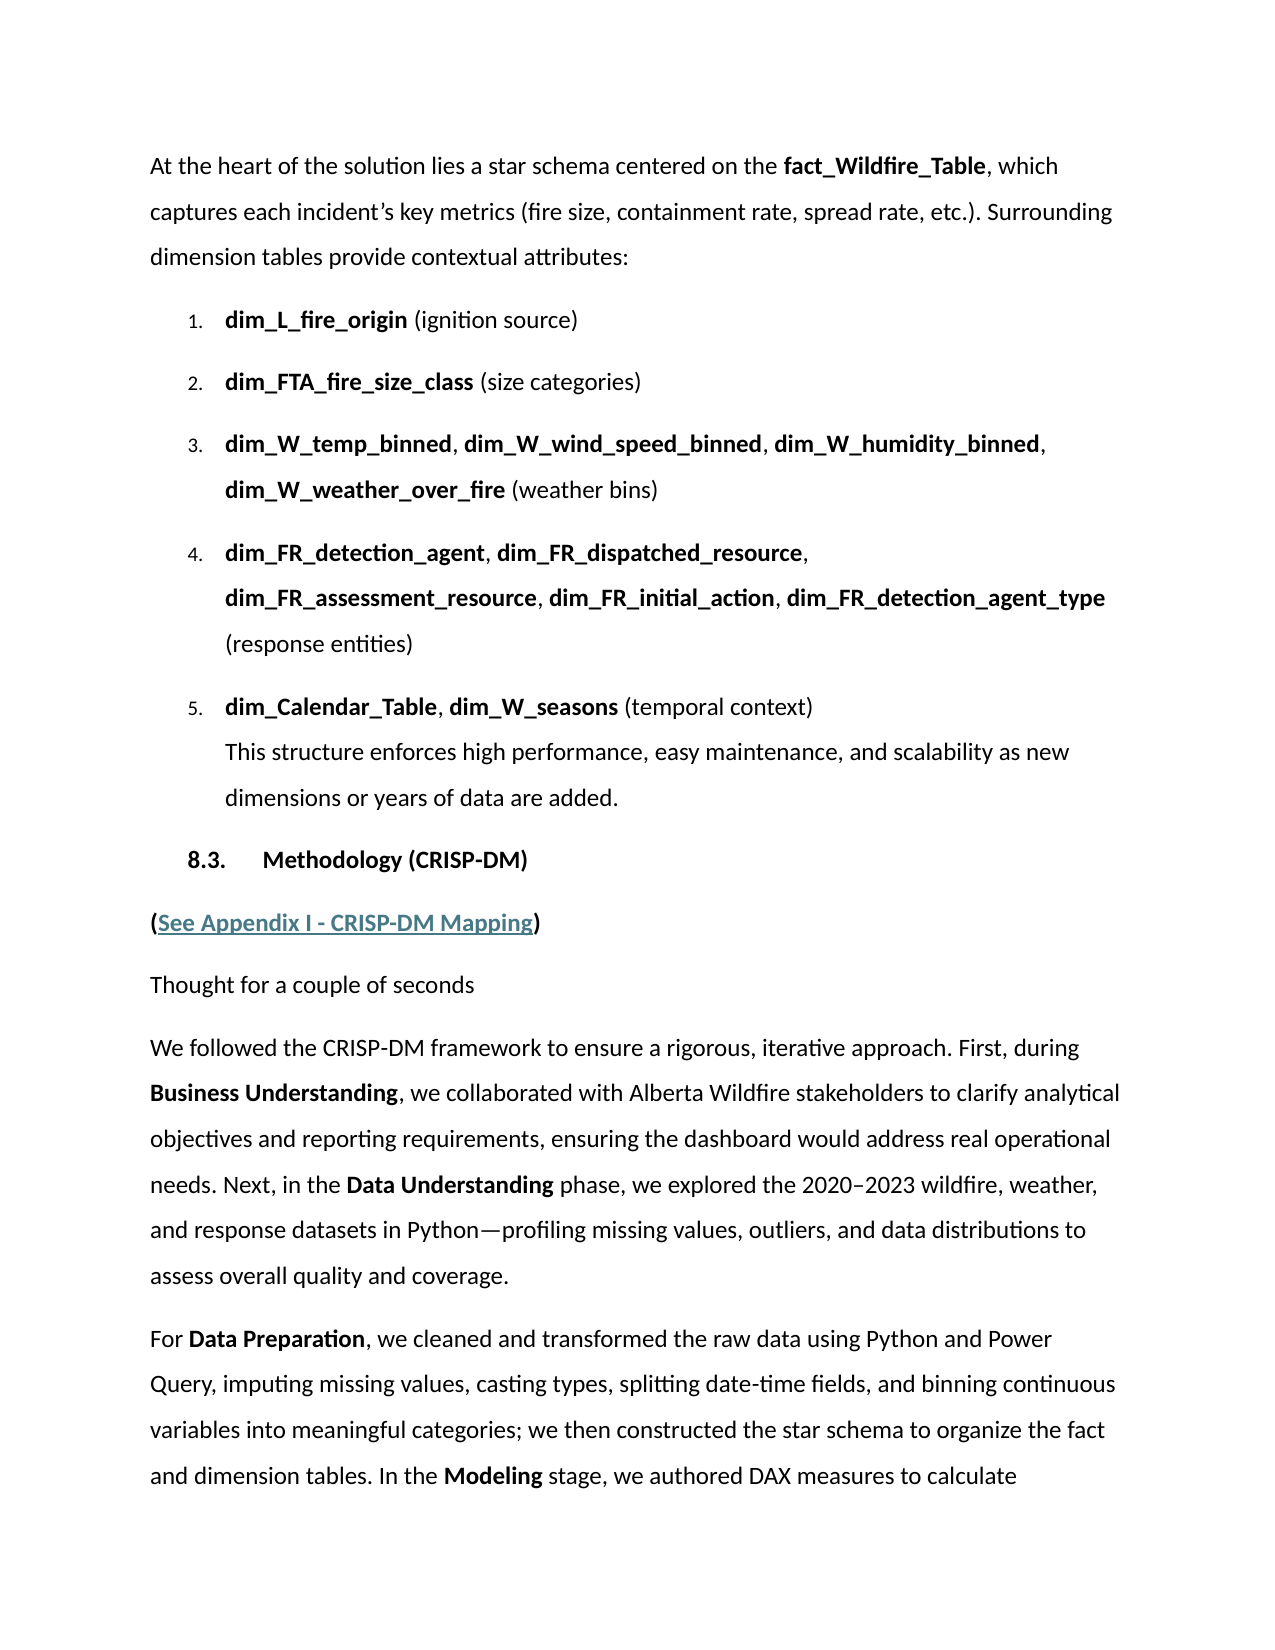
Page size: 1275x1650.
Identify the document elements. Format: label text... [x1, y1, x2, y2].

list dim_FR_detection_agent, dim_FR_dispatched_resource, dim_FR_assessment_resource, dim_FR_initial_action, dim_FR_detection_agent_type (response entities) [187, 537, 1125, 659]
list dim_Calendar_Table, dim_W_seasons (temporal context) This structure enforces high performance, easy maintenance, and scalability as new dimensions or years of data are added. [187, 691, 1125, 813]
text We followed the CRISP-DM framework to ensure a rigorous, iterative approach. First, during Business Understanding, we collaborated with Alberta Wildfire stakeholders to clarify analytical objectives and reporting requirements, ensuring the dashboard would address real operational needs. Next, in the Data Understanding phase, we explored the 2020–2023 wildfire, weather, and response datasets in Python—profiling missing values, outliers, and data distributions to assess overall quality and coverage. [150, 1032, 1125, 1291]
list dim_W_temp_binned, dim_W_wind_speed_binned, dim_W_humidity_binned, dim_W_weather_over_fire (weather bins) [187, 429, 1125, 505]
list dim_FTA_fire_size_class (size categories) [187, 366, 1125, 397]
text At the heart of the solution lies a star schema centered on the fact_Wildfire_Table, which captures each incident’s key metrics (fire size, containment rate, spread rate, etc.). Surrounding dimension tables provide contextual attributes: [150, 150, 1125, 272]
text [150, 1323, 1125, 1490]
list Methodology (CRISP-DM) [187, 844, 1125, 875]
text (See Appendix I - CRISP-DM Mapping) [150, 907, 1125, 937]
text Thought for a couple of seconds [150, 969, 1125, 1000]
list dim_L_fire_origin (ignition source) [187, 304, 1125, 334]
